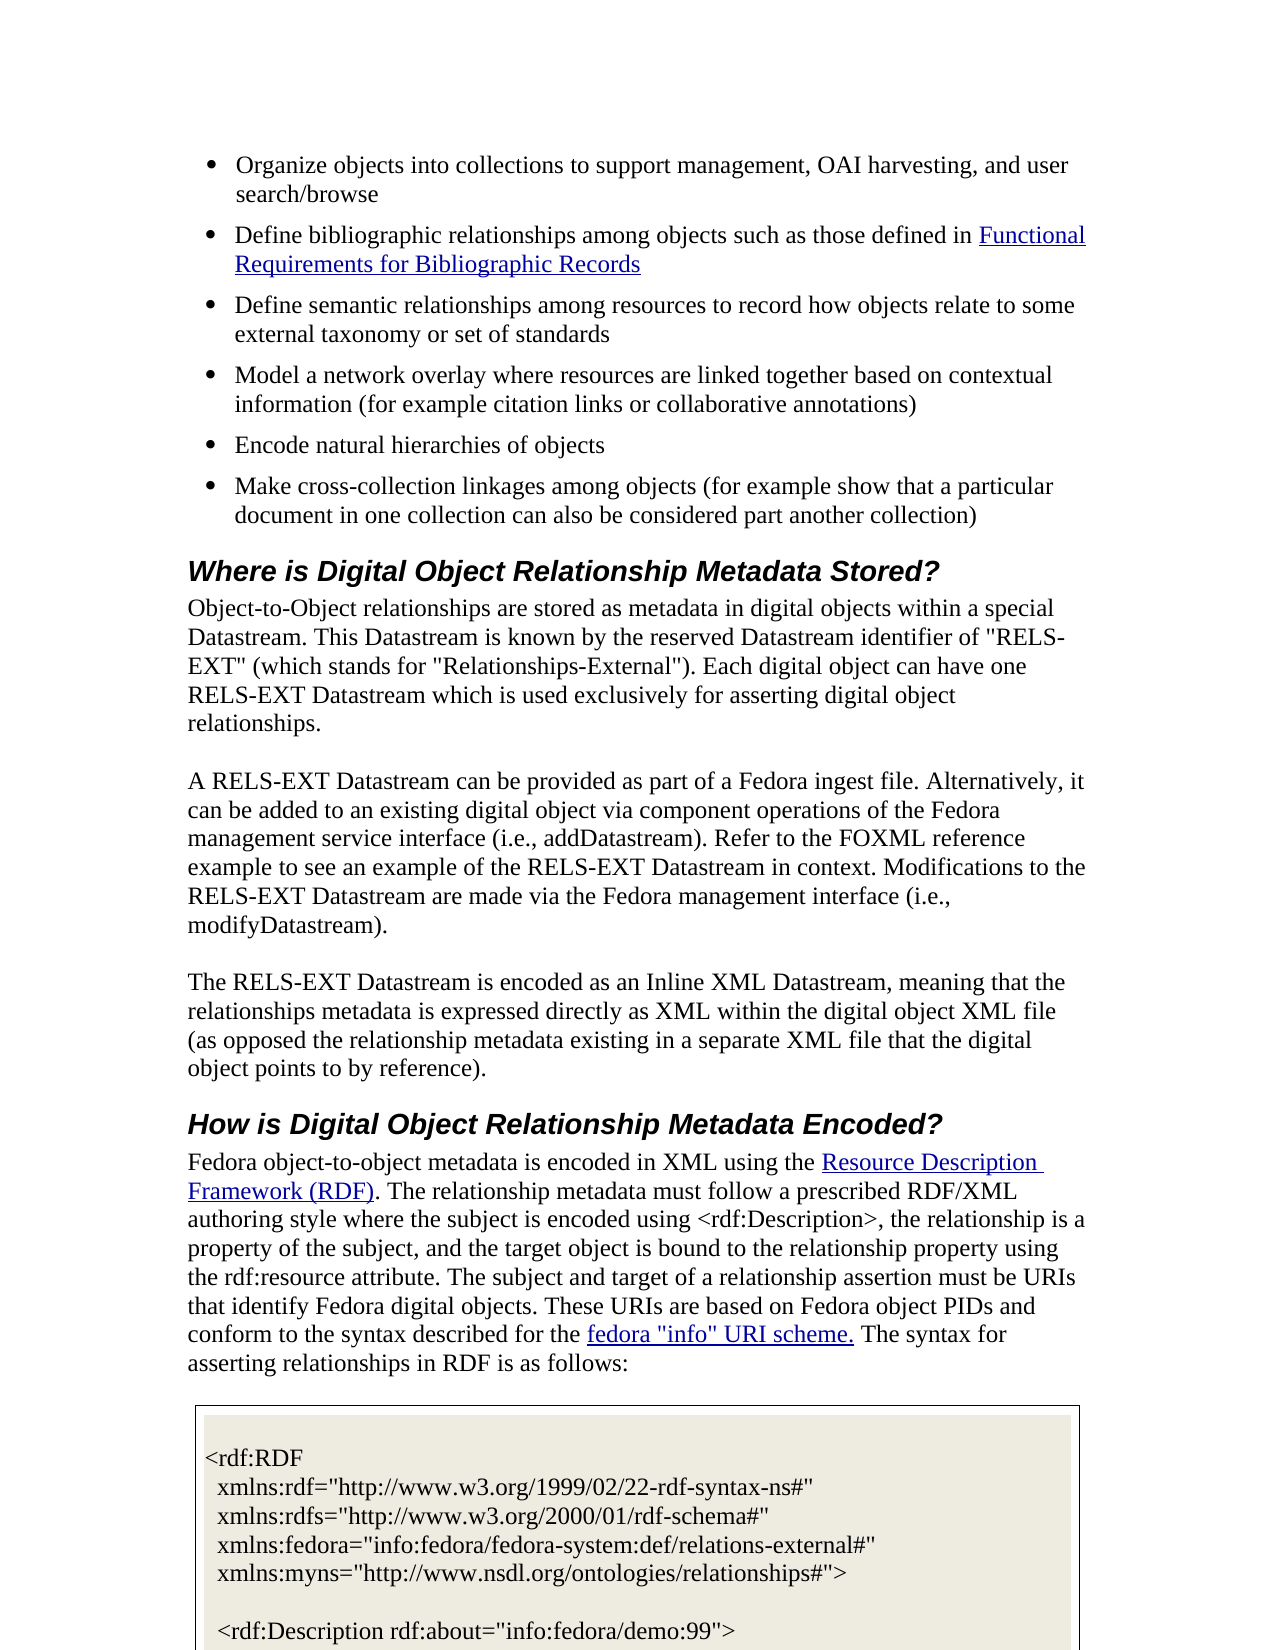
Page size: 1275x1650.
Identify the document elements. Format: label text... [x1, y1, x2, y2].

list Define bibliographic relationships among objects such as those defined in Functional Requirements for Bibliographic Records [206, 220, 1087, 277]
subtitle Where is Digital Object Relationship Metadata Stored? [187, 554, 1087, 587]
list Define semantic relationships among resources to record how objects relate to some external taxonomy or set of standards [206, 290, 1087, 347]
text Fedora object-to-object metadata is encoded in XML using the Resource Description Framework (RDF). The relationship metadata must follow a prescribed RDF/XML authoring style where the subject is encoded using <rdf:Description>, the relationship is a property of the subject, and the target object is bound to the relationship property using the rdf:resource attribute. The subject and target of a relationship assertion must be URIs that identify Fedora digital objects. These URIs are based on Fedora object PIDs and conform to the syntax described for the fedora "info" URI scheme. The syntax for asserting relationships in RDF is as follows: [187, 1147, 1087, 1377]
subtitle How is Digital Object Relationship Metadata Encoded? [187, 1107, 1087, 1141]
list Model a network overlay where resources are linked together based on contextual information (for example citation links or collaborative annotations) [206, 360, 1087, 417]
list Organize objects into collections to support management, OAI harvesting, and user search/browse [207, 150, 1087, 207]
text Object-to-Object relationships are stored as metadata in digital objects within a special Datastream. This Datastream is known by the reserved Datastream identifier of "RELS-EXT" (which stands for "Relationships-External"). Each digital object can have one RELS-EXT Datastream which is used exclusively for asserting digital object relationships. A RELS-EXT Datastream can be provided as part of a Fedora ingest file. Alternatively, it can be added to an existing digital object via component operations of the Fedora management service interface (i.e., addDatastream). Refer to the FOXML reference example to see an example of the RELS-EXT Datastream in context. Modifications to the RELS-EXT Datastream are made via the Fedora management interface (i.e., modifyDatastream). The RELS-EXT Datastream is encoded as an Inline XML Datastream, meaning that the relationships metadata is expressed directly as XML within the digital object XML file (as opposed the relationship metadata existing in a separate XML file that the digital object points to by reference). [187, 593, 1087, 1082]
list Encode natural hierarchies of objects [206, 430, 1087, 459]
list Make cross-collection linkages among objects (for example show that a particular document in one collection can also be considered part another collection) [206, 471, 1087, 529]
